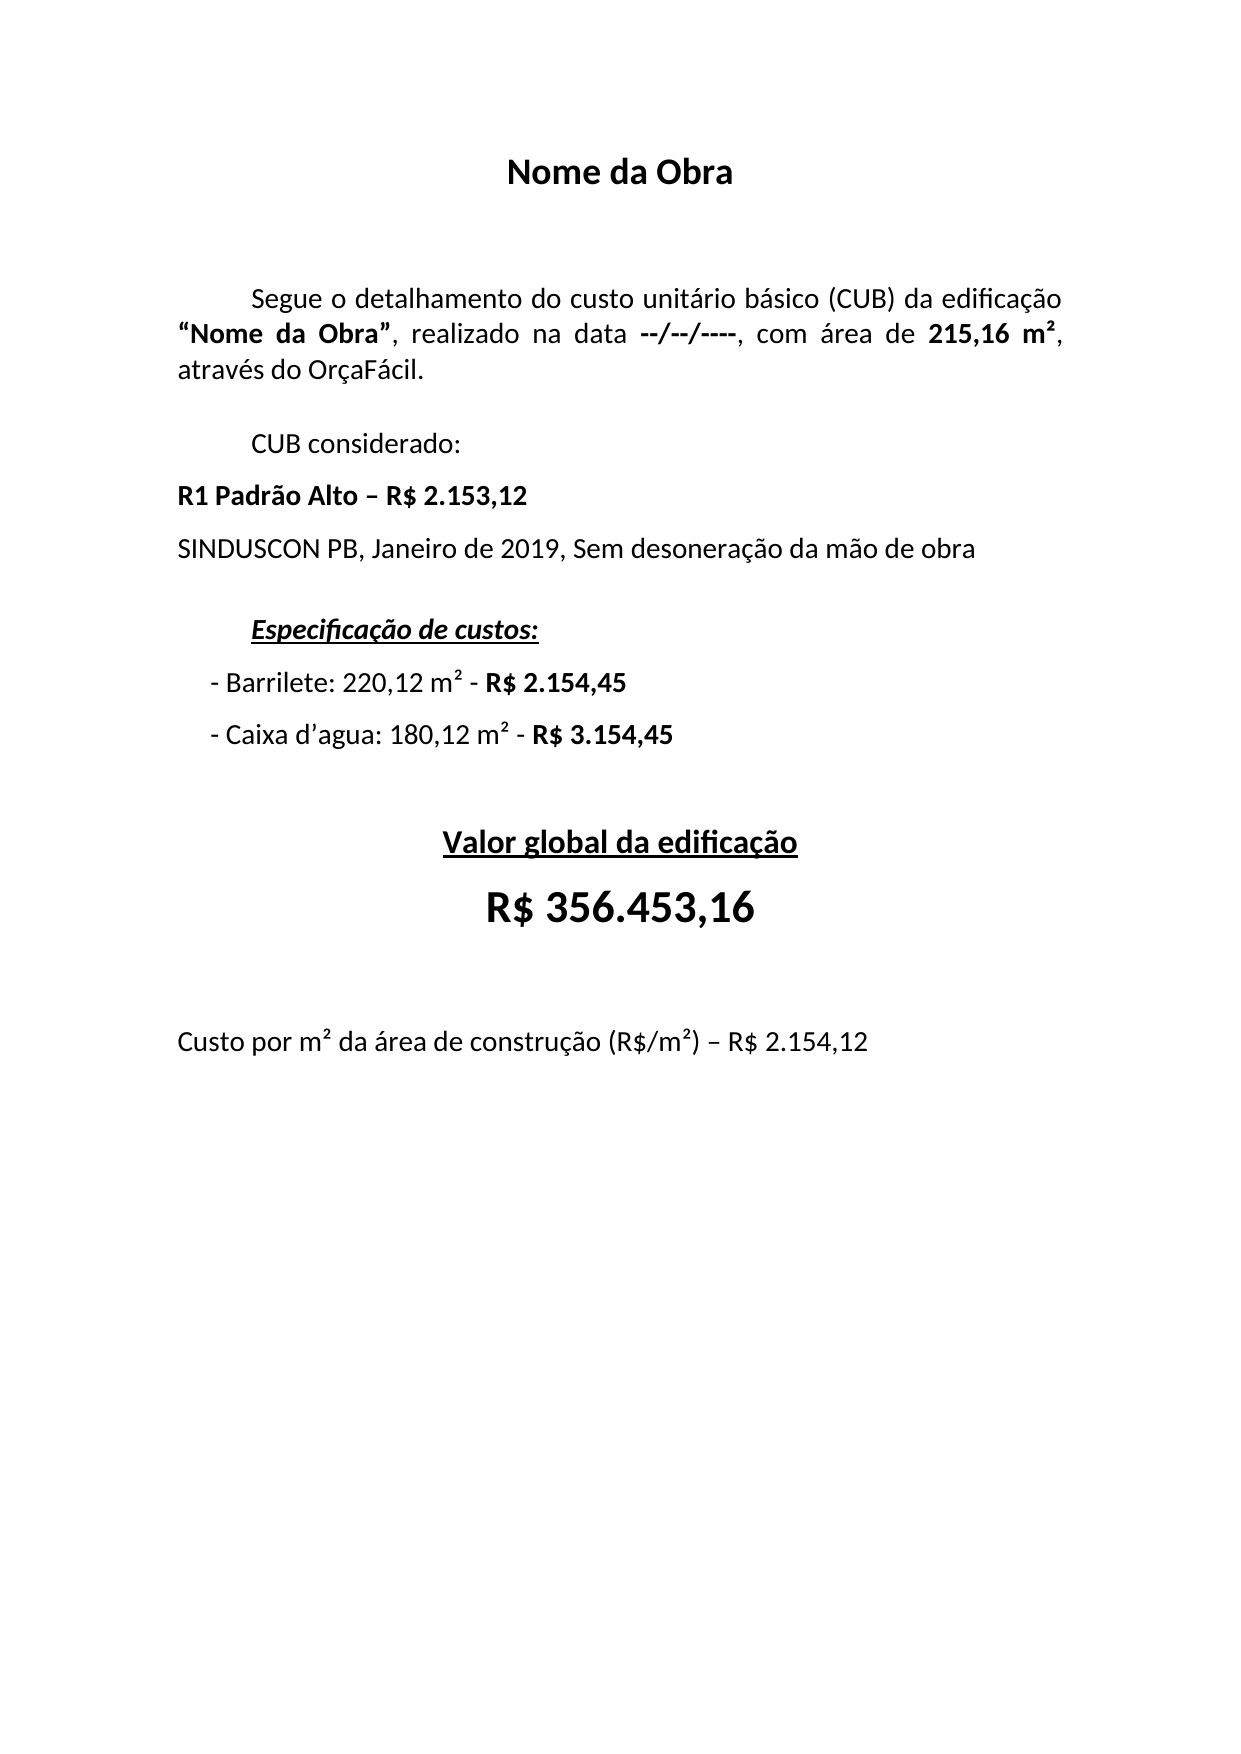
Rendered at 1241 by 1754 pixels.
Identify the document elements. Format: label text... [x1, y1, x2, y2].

text Nome da Obra [177, 148, 1063, 193]
text R$ 356.453,16 [177, 878, 1063, 934]
text Valor global da edificação [177, 821, 1063, 861]
text Especificação de custos: [177, 611, 1063, 647]
text Segue o detalhamento do custo unitário básico (CUB) da edificação “Nome da Obra”, realizado na data --/--/----, com área de 215,16 m², através do OrçaFácil. [177, 280, 1063, 387]
text - Caixa d’agua: 180,12 m² - R$ 3.154,45 [177, 716, 1063, 752]
text SINDUSCON PB, Janeiro de 2019, Sem desoneração da mão de obra [177, 530, 1063, 565]
text - Barrilete: 220,12 m² - R$ 2.154,45 [177, 664, 1063, 699]
text CUB considerado: [177, 425, 1063, 461]
text R1 Padrão Alto – R$ 2.153,12 [177, 477, 1063, 513]
text Custo por m² da área de construção (R$/m²) – R$ 2.154,12 [177, 1023, 1063, 1059]
